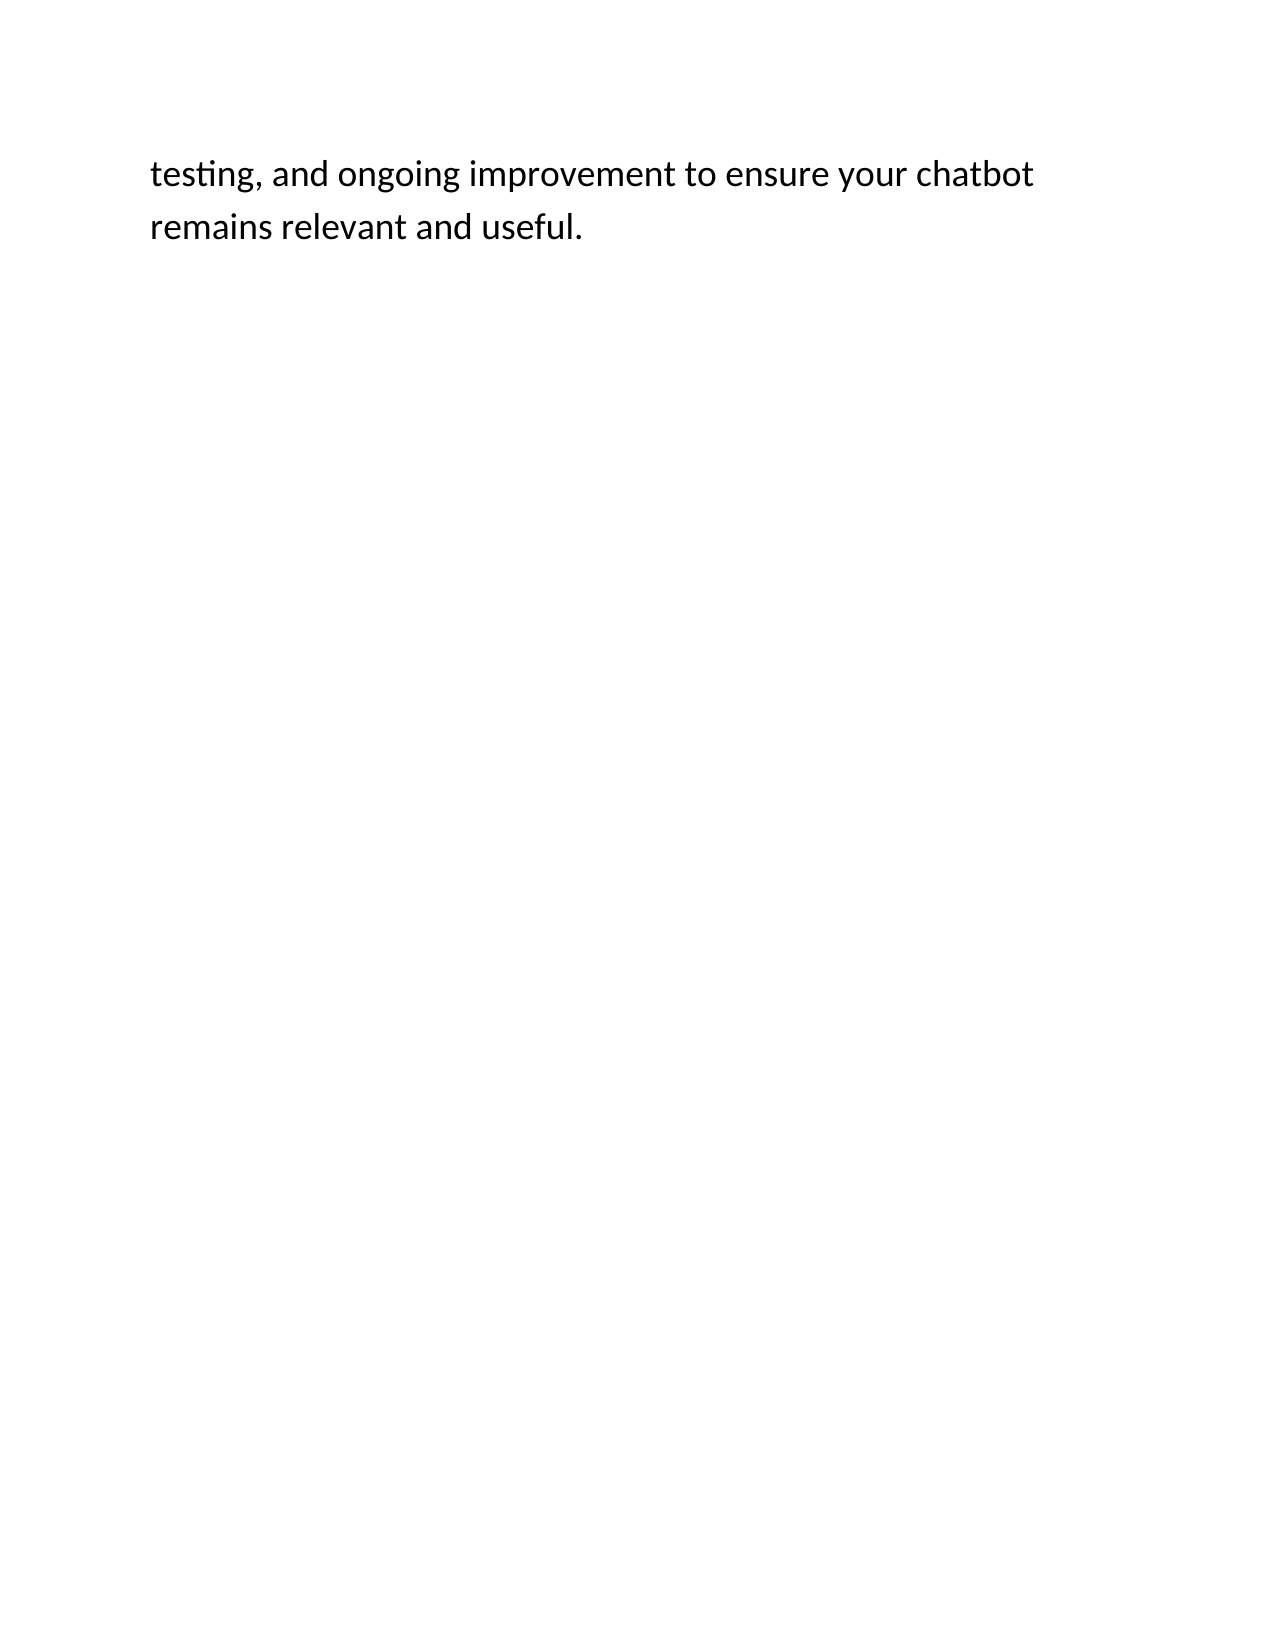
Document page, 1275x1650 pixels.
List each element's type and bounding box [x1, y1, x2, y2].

text [150, 150, 1125, 248]
